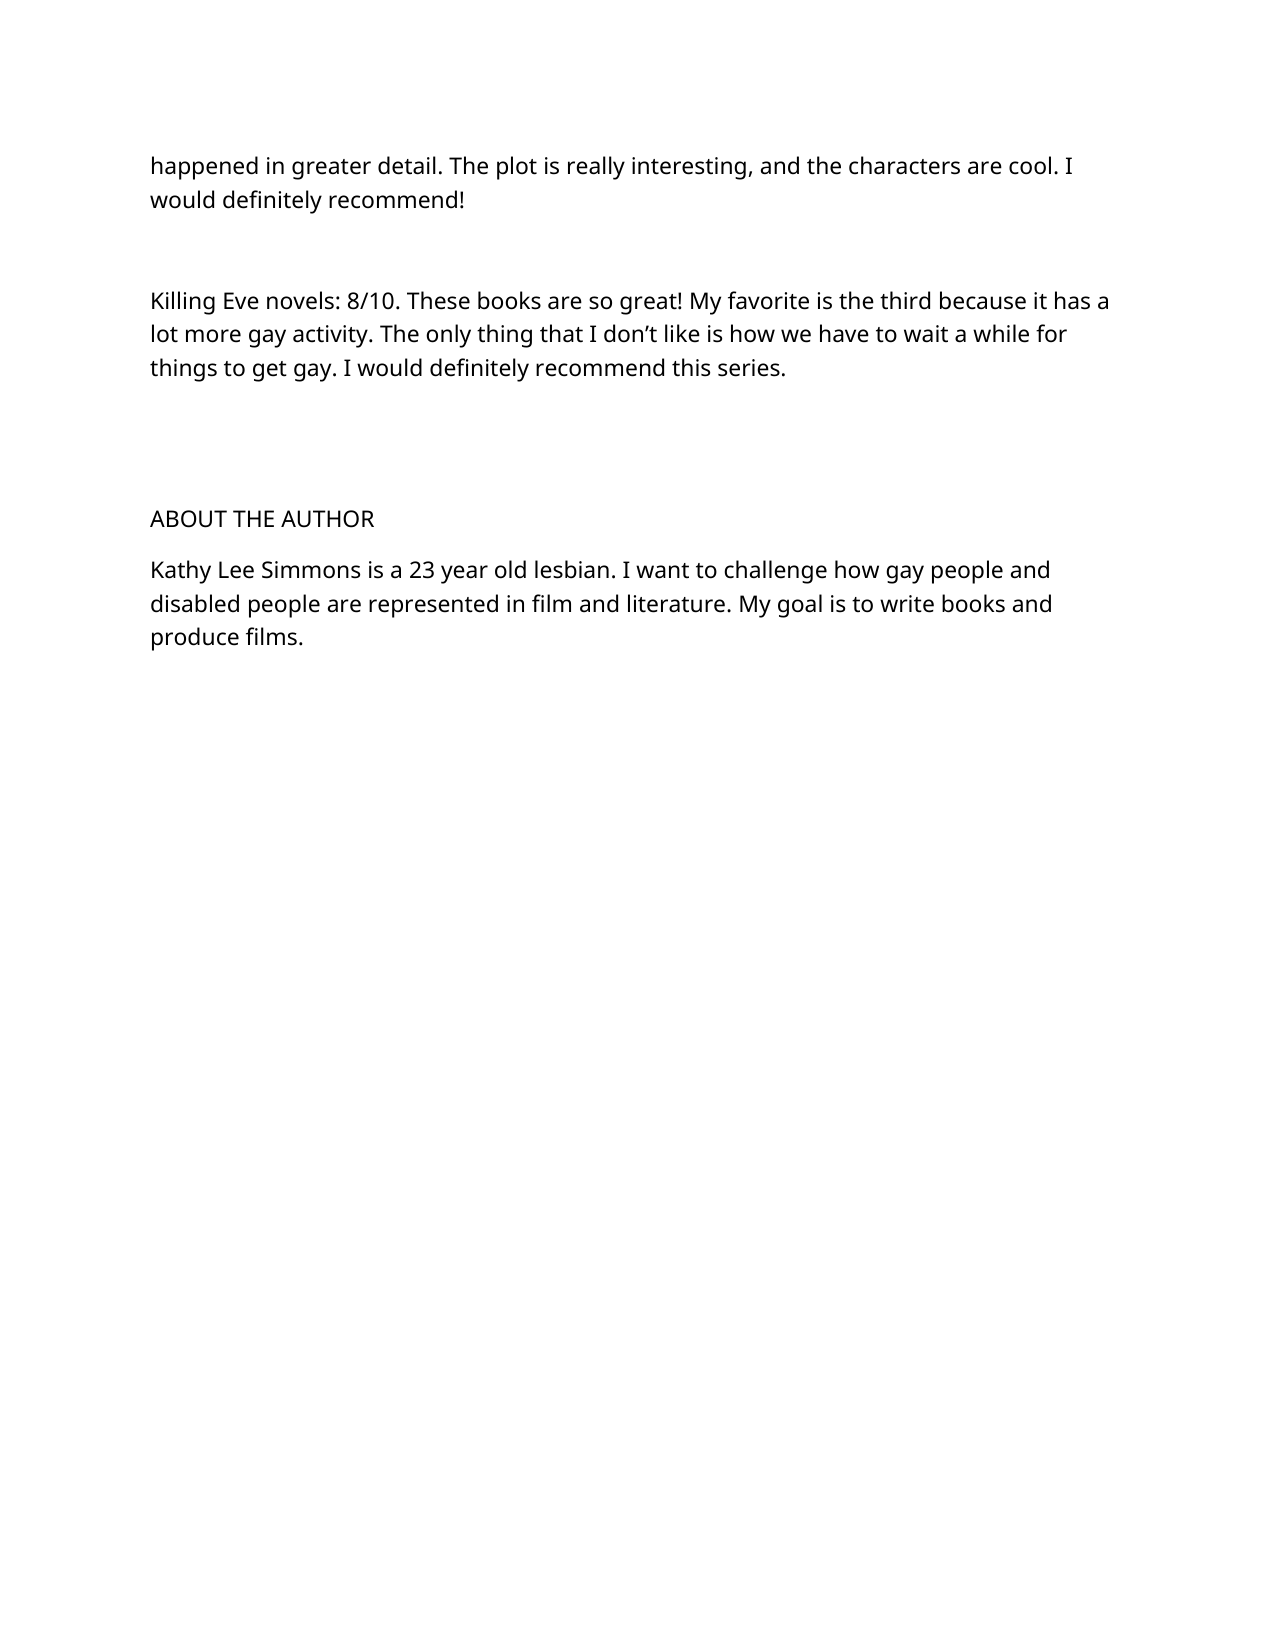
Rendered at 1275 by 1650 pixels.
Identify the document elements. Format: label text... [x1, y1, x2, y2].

text ABOUT THE AUTHOR [150, 503, 1125, 534]
text Killing Eve novels: 8/10. These books are so great! My favorite is the third because it has a lot more gay activity. The only thing that I don’t like is how we have to wait a while for things to get gay. I would definitely recommend this series. [150, 284, 1125, 383]
text Kathy Lee Simmons is a 23 year old lesbian. I want to challenge how gay people and disabled people are represented in film and literature. My goal is to write books and produce films. [150, 554, 1125, 652]
